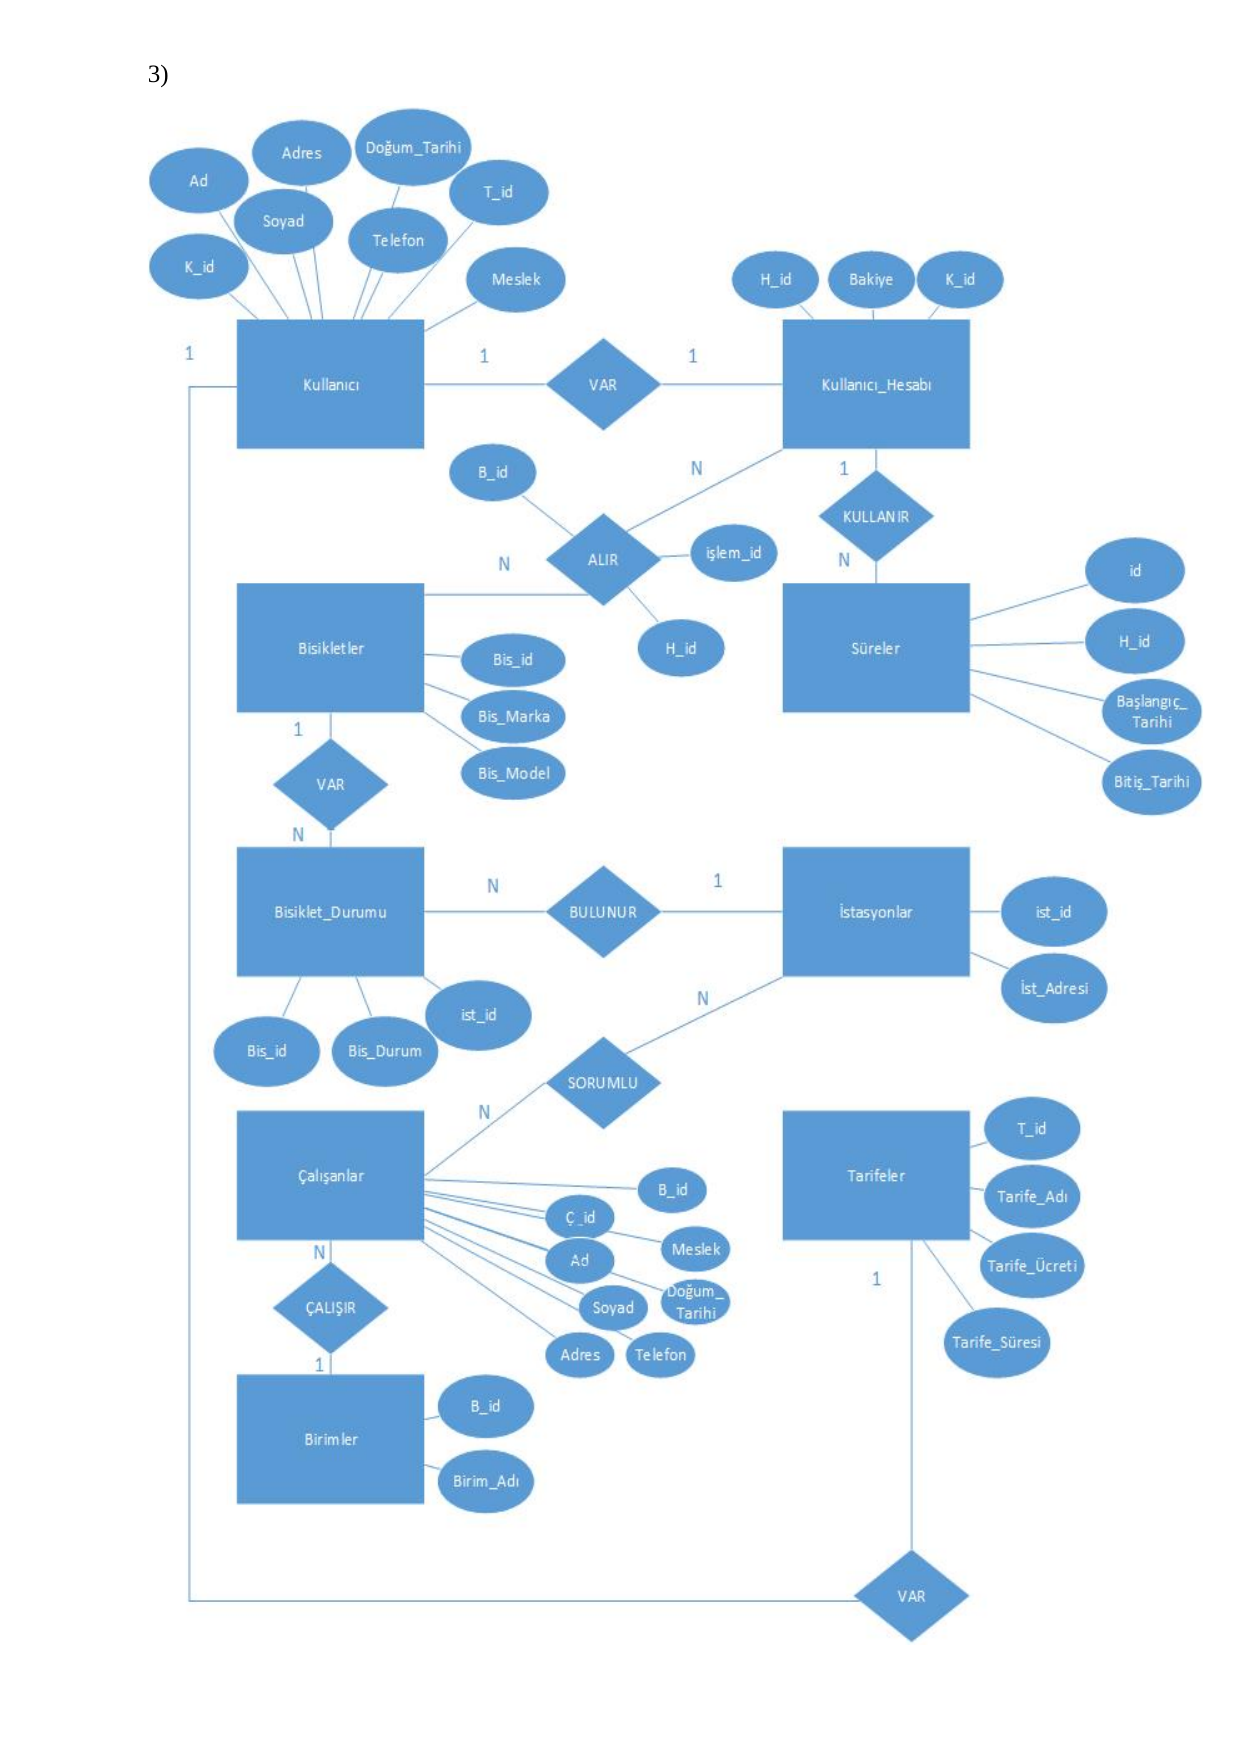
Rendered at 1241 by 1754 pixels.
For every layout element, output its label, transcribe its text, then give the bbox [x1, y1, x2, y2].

text 3) [148, 59, 1093, 88]
picture [147, 106, 1204, 1645]
